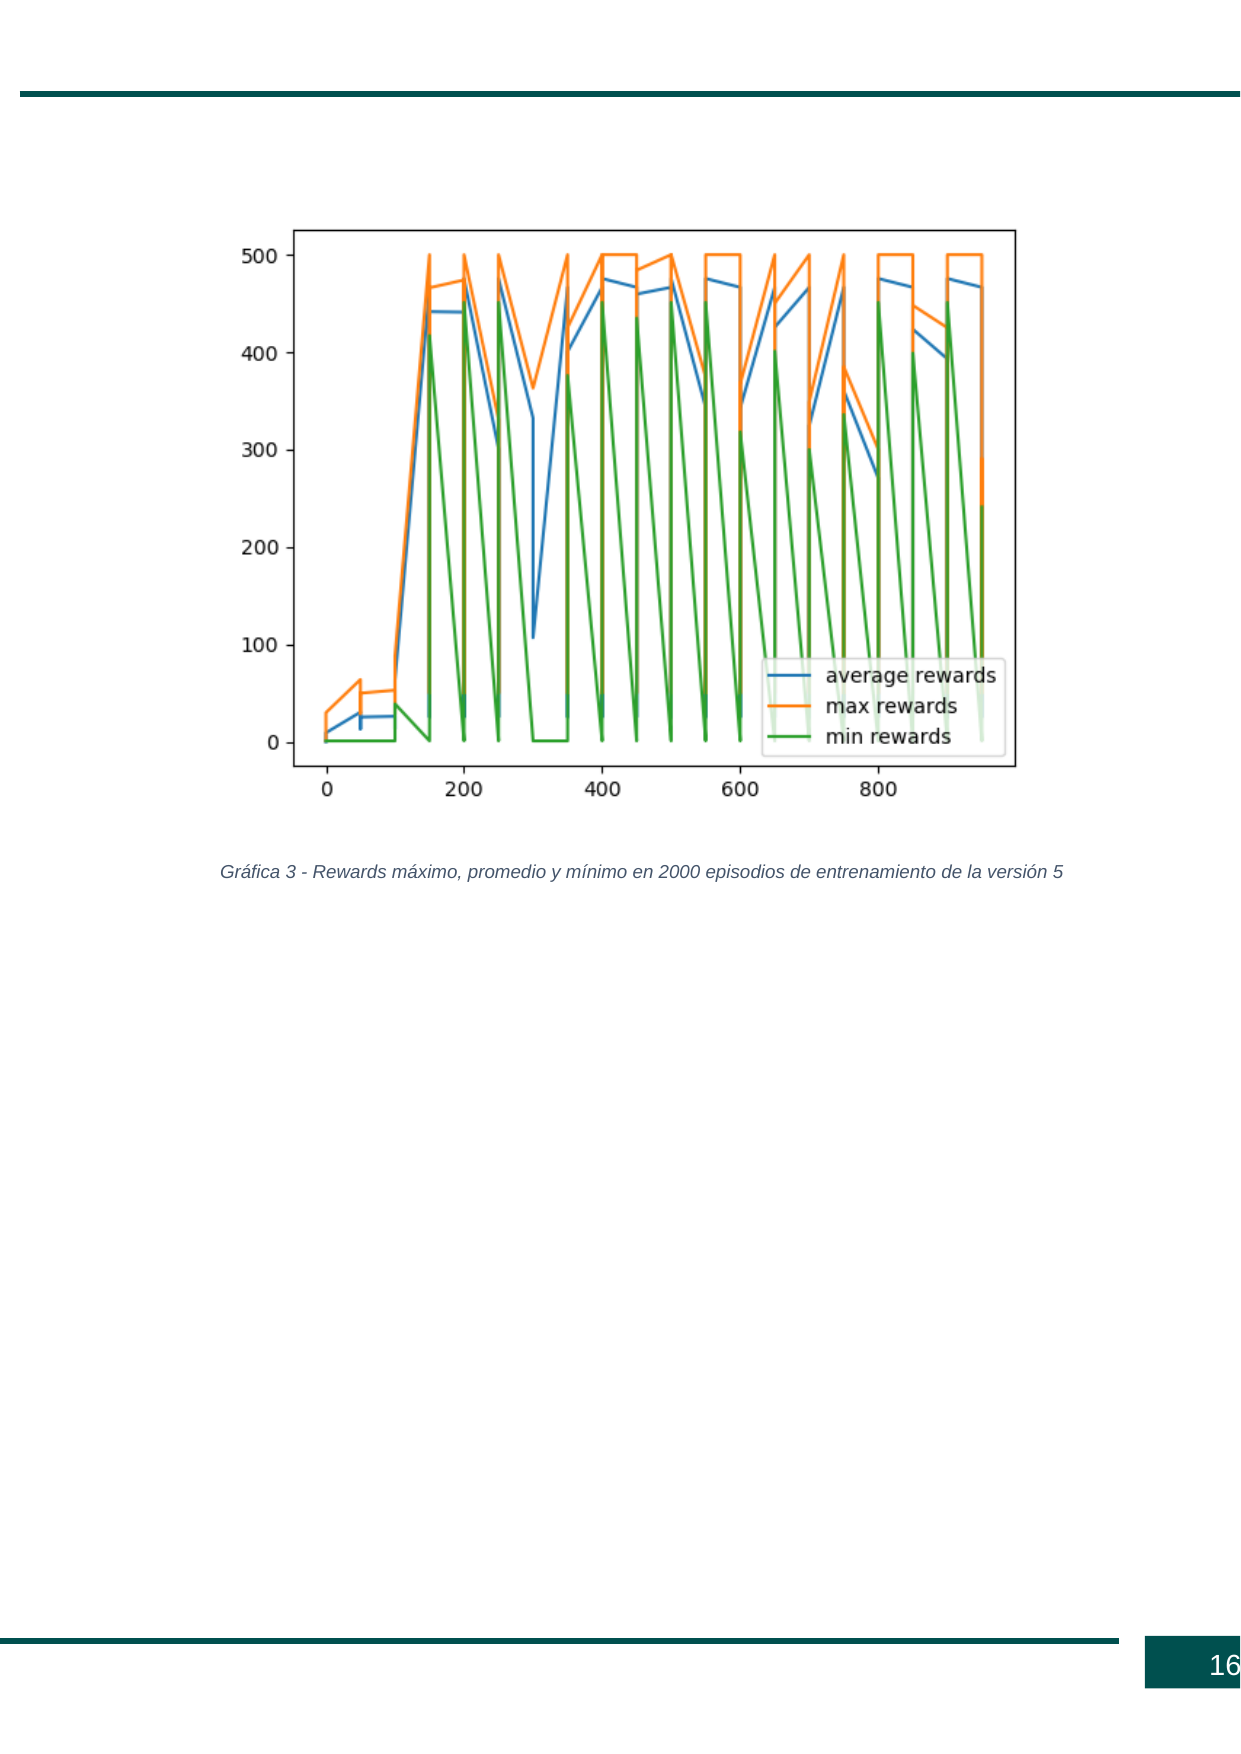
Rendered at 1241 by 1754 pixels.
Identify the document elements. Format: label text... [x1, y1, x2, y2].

picture [177, 147, 1108, 843]
